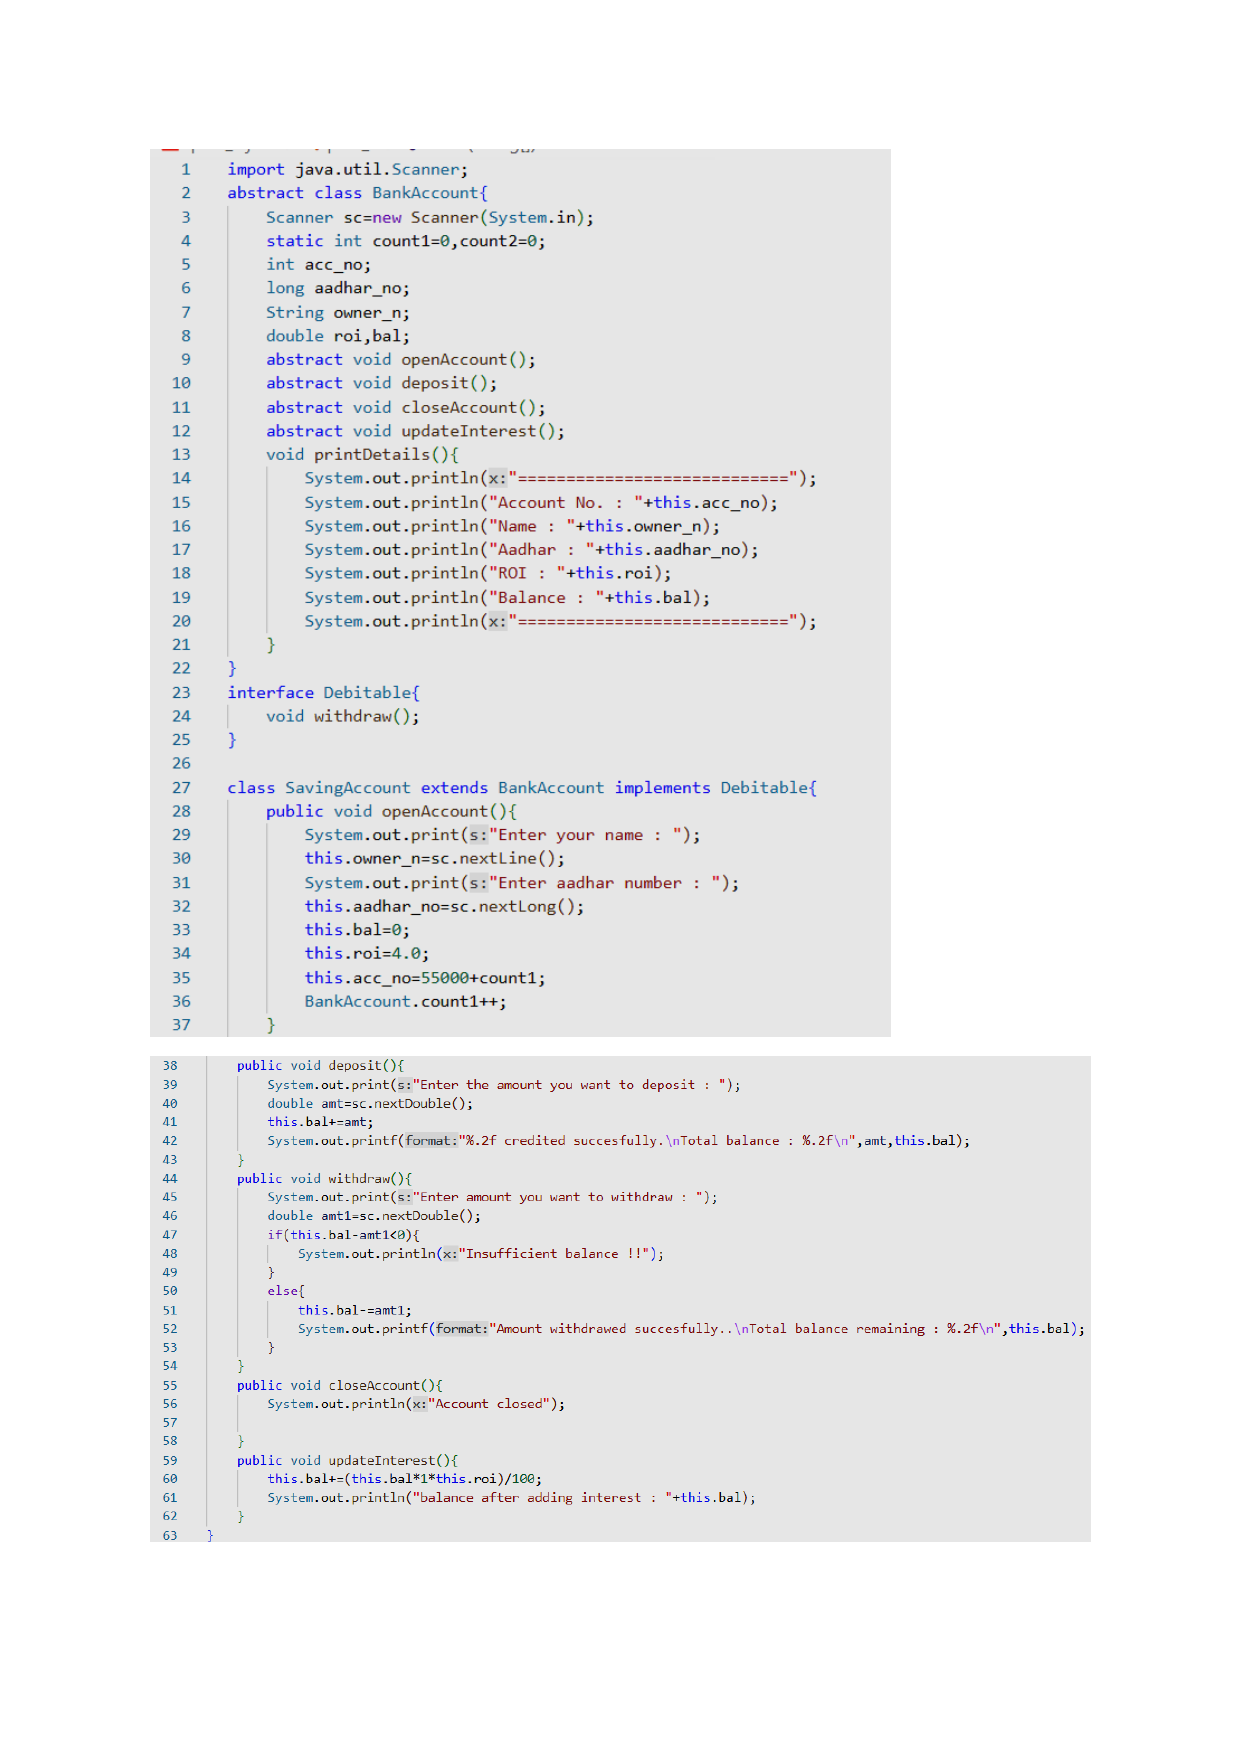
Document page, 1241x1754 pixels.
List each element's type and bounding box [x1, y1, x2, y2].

picture [150, 149, 891, 1037]
picture [150, 1056, 1091, 1542]
